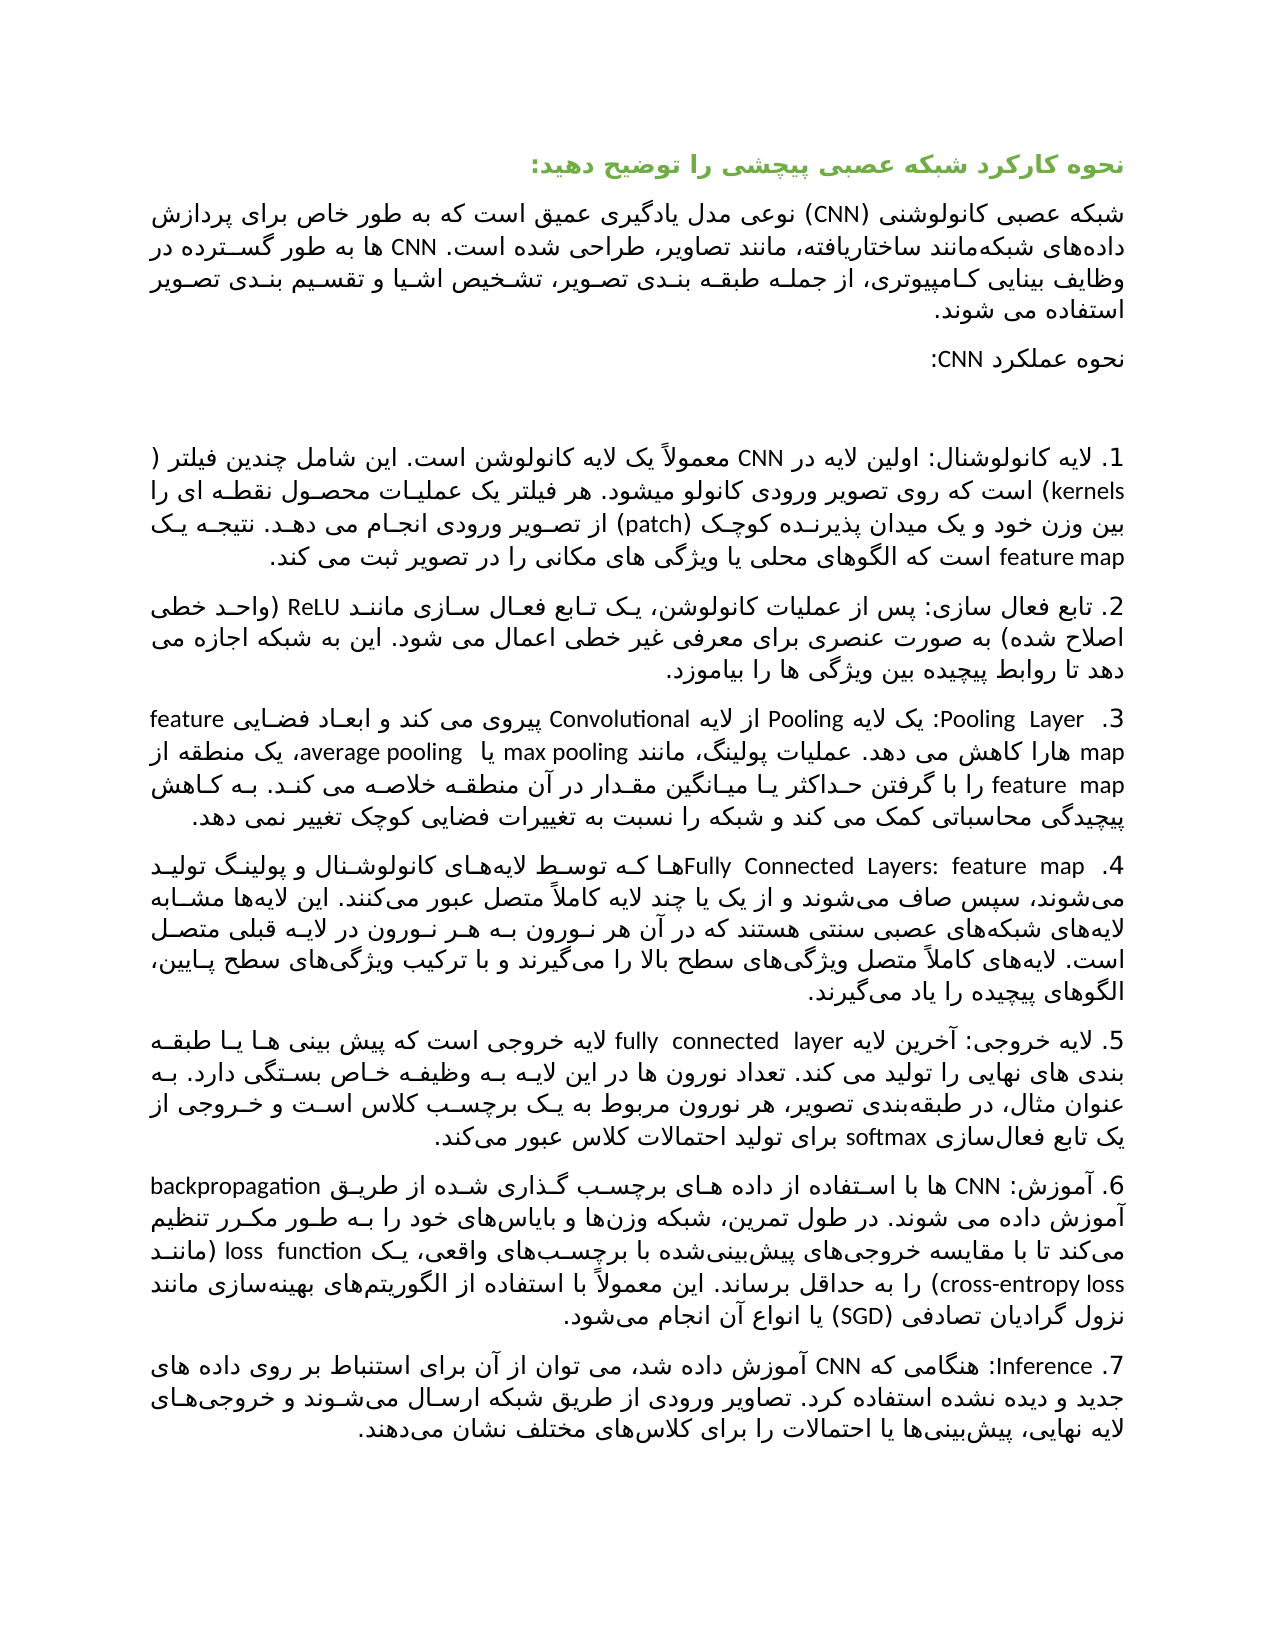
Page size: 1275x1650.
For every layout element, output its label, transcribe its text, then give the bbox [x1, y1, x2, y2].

text شبکه عصبی کانولوشنی (CNN) نوعی مدل یادگیری عمیق است که به طور خاص برای پردازش داده‌های شبکه‌مانند ساختاریافته، مانند تصاویر، طراحی شده است. CNN ها به طور گسترده در وظایف بینایی کامپیوتری، از جمله طبقه بندی تصویر، تشخیص اشیا و تقسیم بندی تصویر استفاده می شوند. [150, 198, 1125, 324]
text نحوه عملکرد CNN: [150, 343, 1125, 374]
text 5. لایه خروجی: آخرین لایه fully connected layer لایه خروجی است که پیش بینی ها یا طبقه بندی های نهایی را تولید می کند. تعداد نورون ها در این لایه به وظیفه خاص بستگی دارد. به عنوان مثال، در طبقه‌بندی تصویر، هر نورون مربوط به یک برچسب کلاس است و خروجی از یک تابع فعال‌سازی softmax برای تولید احتمالات کلاس عبور می‌کند. [150, 1025, 1125, 1151]
text 1. لایه کانولوشنال: اولین لایه در CNN معمولاً یک لایه کانولوشن است. این شامل چندین فیلتر (kernels) است که روی تصویر ورودی کانولو میشود. هر فیلتر یک عملیات محصول نقطه ای را بین وزن خود و یک میدان پذیرنده کوچک (patch) از تصویر ورودی انجام می دهد. نتیجه یک feature map است که الگوهای محلی یا ویژگی های مکانی را در تصویر ثبت می کند. [150, 442, 1125, 572]
text 6. آموزش: CNN ها با استفاده از داده های برچسب گذاری شده از طریق backpropagation آموزش داده می شوند. در طول تمرین، شبکه وزن‌ها و بایاس‌های خود را به طور مکرر تنظیم می‌کند تا با مقایسه خروجی‌های پیش‌بینی‌شده با برچسب‌های واقعی، یک loss function (مانند cross-entropy loss) را به حداقل برساند. این معمولاً با استفاده از الگوریتم‌های بهینه‌سازی مانند نزول گرادیان تصادفی (SGD) یا انواع آن انجام می‌شود. [150, 1171, 1125, 1331]
text 7. Inference: هنگامی که CNN آموزش داده شد، می توان از آن برای استنباط بر روی داده های جدید و دیده نشده استفاده کرد. تصاویر ورودی از طریق شبکه ارسال می‌شوند و خروجی‌های لایه نهایی، پیش‌بینی‌ها یا احتمالات را برای کلاس‌های مختلف نشان می‌دهند. [150, 1350, 1125, 1443]
text 4. Fully Connected Layers: feature mapها که توسط لایه‌های کانولوشنال و پولینگ تولید می‌شوند، سپس صاف می‌شوند و از یک یا چند لایه کاملاً متصل عبور می‌کنند. این لایه‌ها مشابه لایه‌های شبکه‌های عصبی سنتی هستند که در آن هر نورون به هر نورون در لایه قبلی متصل است. لایه‌های کاملاً متصل ویژگی‌های سطح بالا را می‌گیرند و با ترکیب ویژگی‌های سطح پایین، الگوهای پیچیده را یاد می‌گیرند. [150, 850, 1125, 1006]
text 3. Pooling Layer: یک لایه Pooling از لایه Convolutional پیروی می کند و ابعاد فضایی feature map هارا کاهش می دهد. عملیات پولینگ، مانند max pooling یا average pooling، یک منطقه از feature map را با گرفتن حداکثر یا میانگین مقدار در آن منطقه خلاصه می کند. به کاهش پیچیدگی محاسباتی کمک می کند و شبکه را نسبت به تغییرات فضایی کوچک تغییر نمی دهد. [150, 703, 1125, 831]
text نحوه کارکرد شبکه عصبی پیچشی را توضیح دهید: [150, 150, 1125, 179]
text 2. تابع فعال سازی: پس از عملیات کانولوشن، یک تابع فعال سازی مانند ReLU (واحد خطی اصلاح شده) به صورت عنصری برای معرفی غیر خطی اعمال می شود. این به شبکه اجازه می دهد تا روابط پیچیده بین ویژگی ها را بیاموزد. [150, 591, 1125, 684]
